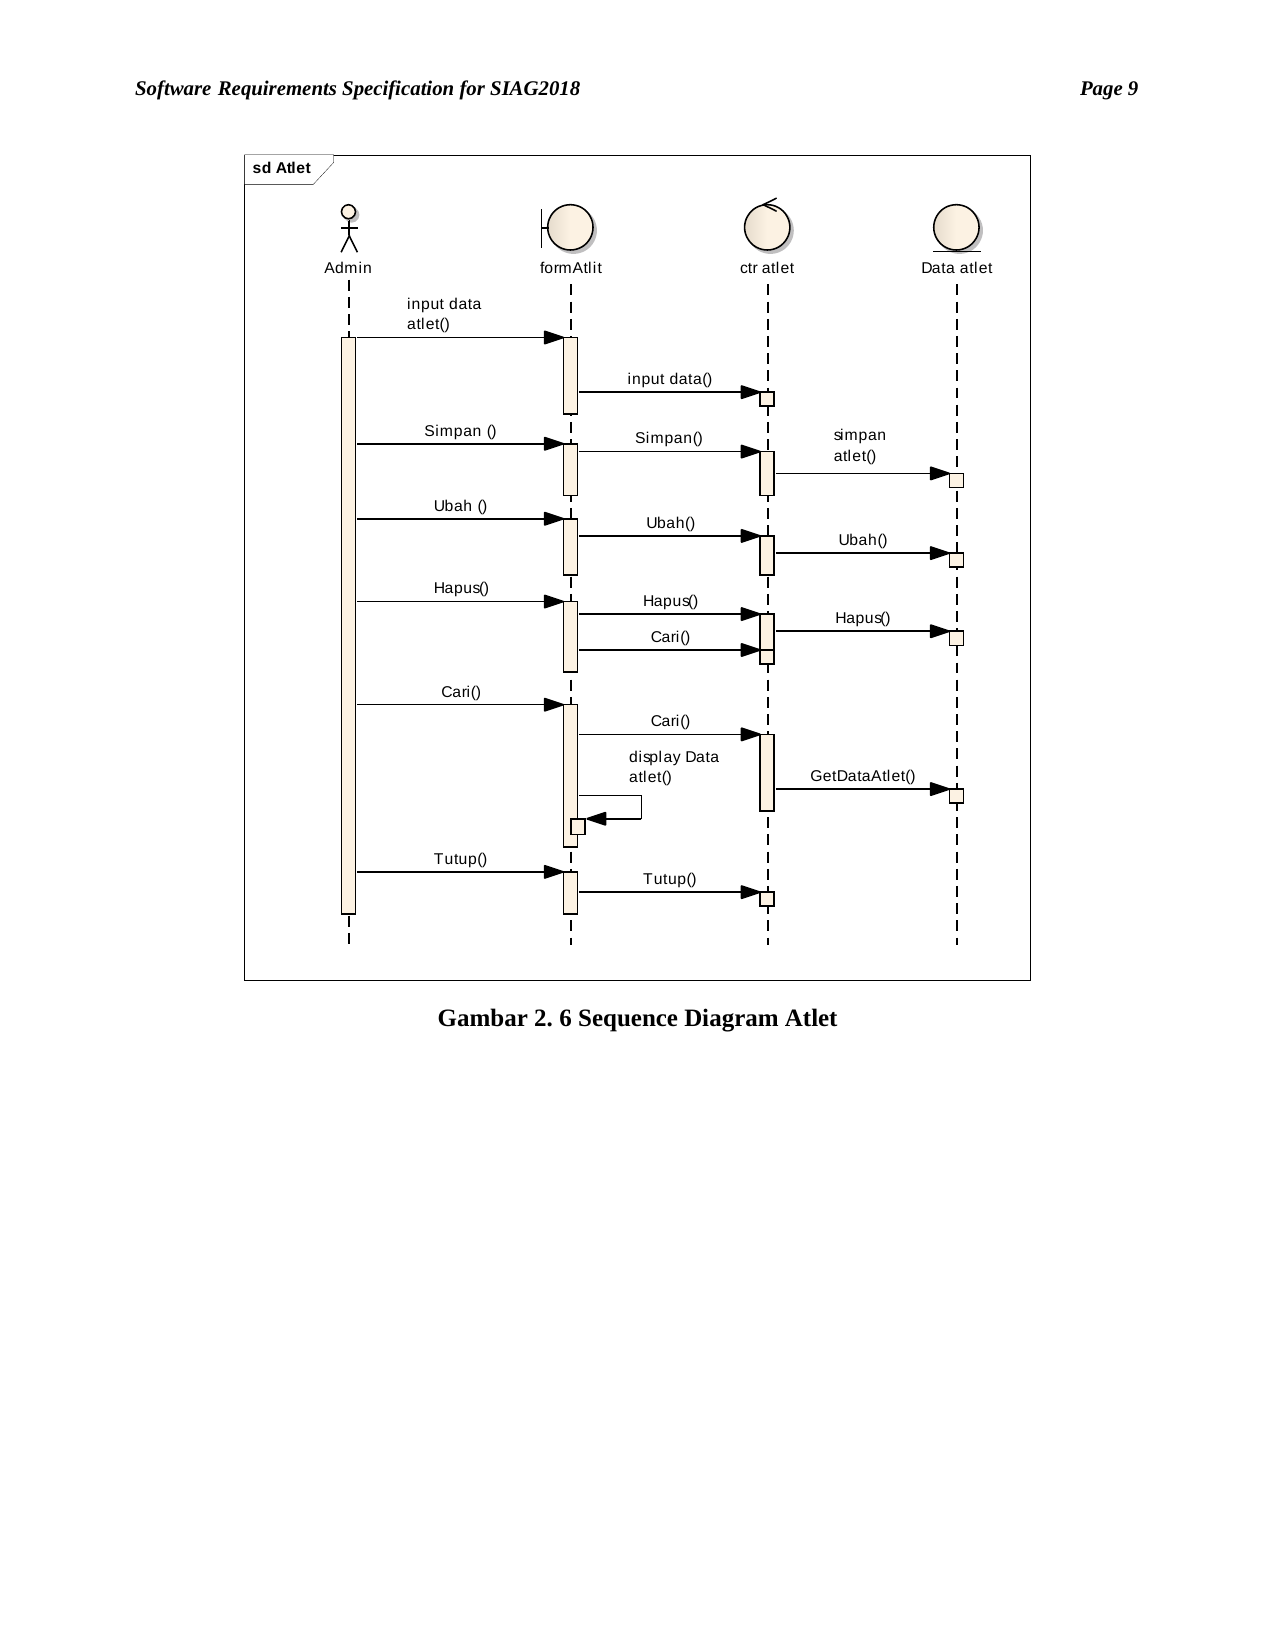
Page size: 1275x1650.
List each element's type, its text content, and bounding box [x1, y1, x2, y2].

text Gambar 2. 6 Sequence Diagram Atlet [135, 1003, 1140, 1032]
